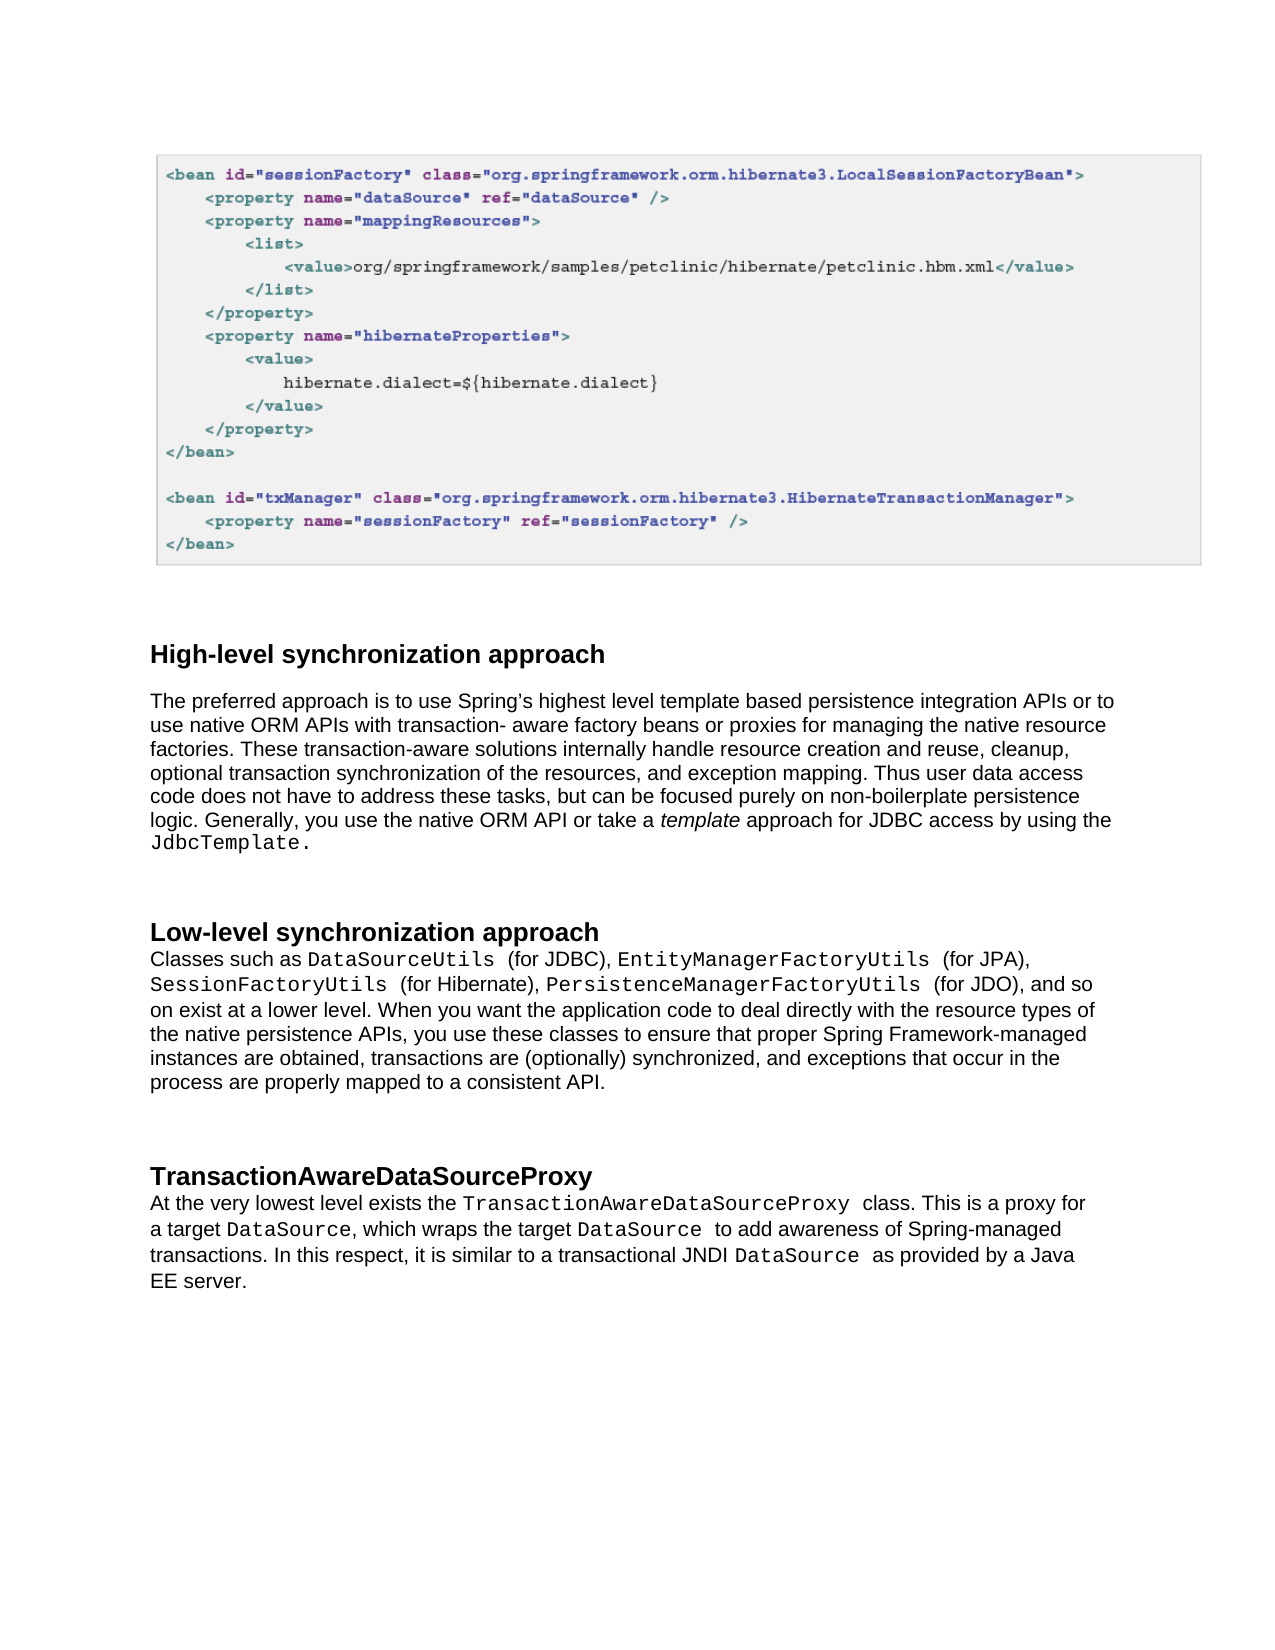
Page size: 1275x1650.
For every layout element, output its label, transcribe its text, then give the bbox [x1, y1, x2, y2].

text EE server. [150, 1269, 1125, 1293]
text transactions. In this respect, it is similar to a transactional JNDI DataSource as provided by a Java [150, 1243, 1125, 1269]
text instances are obtained, transactions are (optionally) synchronized, and exceptions that occur in the [150, 1046, 1125, 1070]
text use native ORM APIs with transaction- aware factory beans or proxies for managing the native resource [150, 712, 1125, 736]
text logic. Generally, you use the native ORM API or take a template approach for JDBC access by using the [150, 808, 1125, 832]
text the native persistence APIs, you use these classes to ensure that proper Spring Framework-managed [150, 1022, 1125, 1046]
text TransactionAwareDataSourceProxy [150, 1161, 1125, 1191]
text on exist at a lower level. When you want the application code to deal directly with the resource types of [150, 998, 1125, 1022]
picture [150, 150, 1208, 572]
text optional transaction synchronization of the resources, and exception mapping. Thus user data access [150, 760, 1125, 784]
text The preferred approach is to use Spring’s highest level template based persistence integration APIs or to [150, 688, 1125, 712]
text factories. These transaction-aware solutions internally handle resource creation and reuse, cleanup, [150, 736, 1125, 760]
text High-level synchronization approach [150, 639, 1125, 669]
text code does not have to address these tasks, but can be focused purely on non-boilerplate persistence [150, 784, 1125, 808]
text At the very lowest level exists the TransactionAwareDataSourceProxy class. This is a proxy for [150, 1191, 1125, 1217]
text process are properly mapped to a consistent API. [150, 1070, 1125, 1094]
text Classes such as DataSourceUtils (for JDBC), EntityManagerFactoryUtils (for JPA), [150, 946, 1125, 972]
text a target DataSource, which wraps the target DataSource to add awareness of Spring-managed [150, 1217, 1125, 1243]
text Low-level synchronization approach [150, 917, 1125, 946]
text JdbcTemplate. [150, 832, 1125, 856]
text SessionFactoryUtils (for Hibernate), PersistenceManagerFactoryUtils (for JDO), and so [150, 972, 1125, 998]
